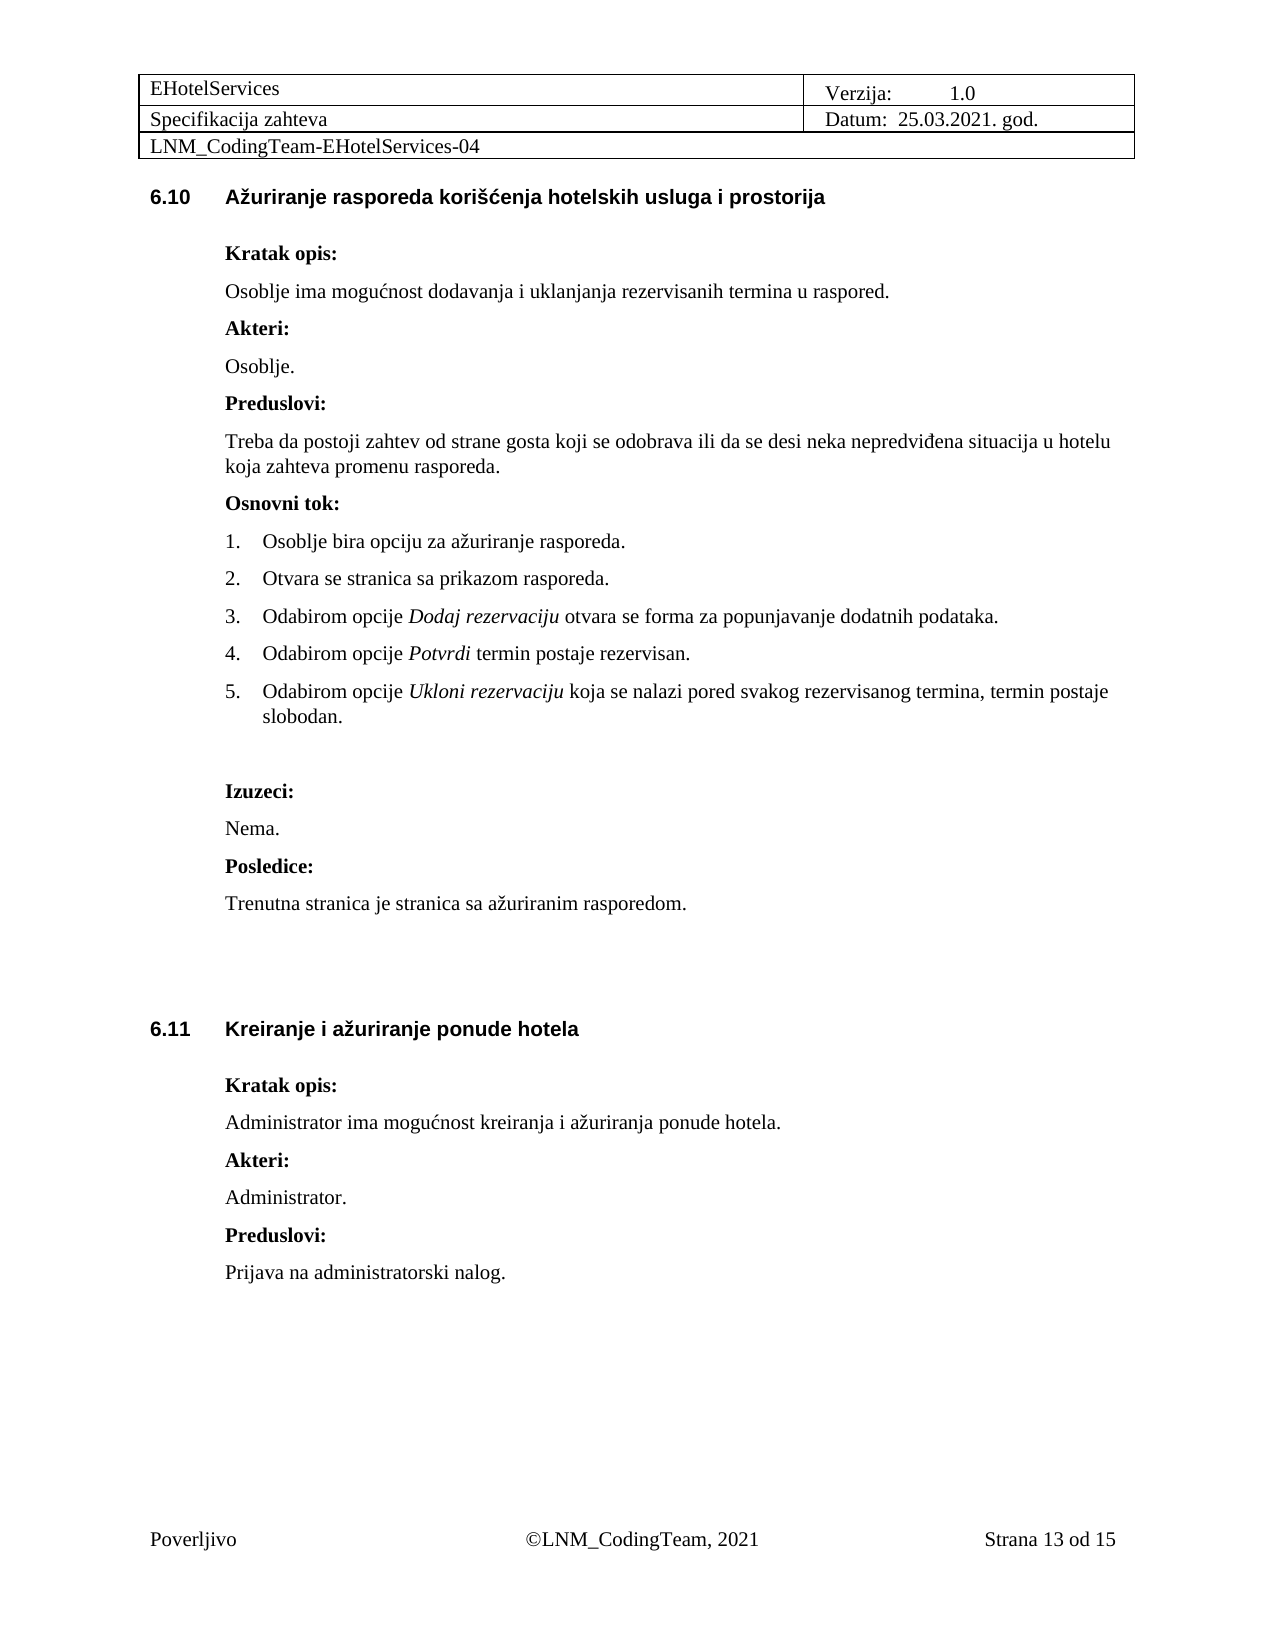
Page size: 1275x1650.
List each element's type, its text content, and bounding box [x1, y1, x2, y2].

list Odabirom opcije Potvrdi termin postaje rezervisan. [225, 640, 1125, 665]
list Osoblje bira opciju za ažuriranje rasporeda. [225, 528, 1125, 553]
text Treba da postoji zahtev od strane gosta koji se odobrava ili da se desi neka nepredviđena situacija u hotelu koja zahteva promenu rasporeda. [225, 428, 1125, 478]
subtitle Kreiranje i ažuriranje ponude hotela [150, 1015, 1125, 1040]
text Akteri: [225, 315, 1125, 340]
list Odabirom opcije Dodaj rezervaciju otvara se forma za popunjavanje dodatnih podataka. [225, 603, 1125, 628]
text Administrator. [225, 1184, 1125, 1209]
text Osnovni tok: [225, 490, 1125, 515]
text Kratak opis: [225, 1072, 1125, 1097]
text Administrator ima mogućnost kreiranja i ažuriranja ponude hotela. [225, 1109, 1125, 1134]
list Odabirom opcije Ukloni rezervaciju koja se nalazi pored svakog rezervisanog termina, termin postaje slobodan. [225, 678, 1125, 728]
text Prijava na administratorski nalog. [225, 1259, 1125, 1284]
text Nema. [225, 815, 1125, 840]
text Osoblje. [225, 353, 1125, 378]
subtitle Ažuriranje rasporeda korišćenja hotelskih usluga i prostorija [150, 184, 1125, 209]
text Trenutna stranica je stranica sa ažuriranim rasporedom. [225, 890, 1125, 915]
text Posledice: [225, 853, 1125, 878]
text Kratak opis: [225, 240, 1125, 265]
text Preduslovi: [225, 390, 1125, 415]
text Akteri: [225, 1147, 1125, 1172]
list Otvara se stranica sa prikazom rasporeda. [225, 565, 1125, 590]
text Preduslovi: [225, 1222, 1125, 1247]
text Izuzeci: [225, 778, 1125, 803]
text Osoblje ima mogućnost dodavanja i uklanjanja rezervisanih termina u raspored. [225, 278, 1125, 303]
